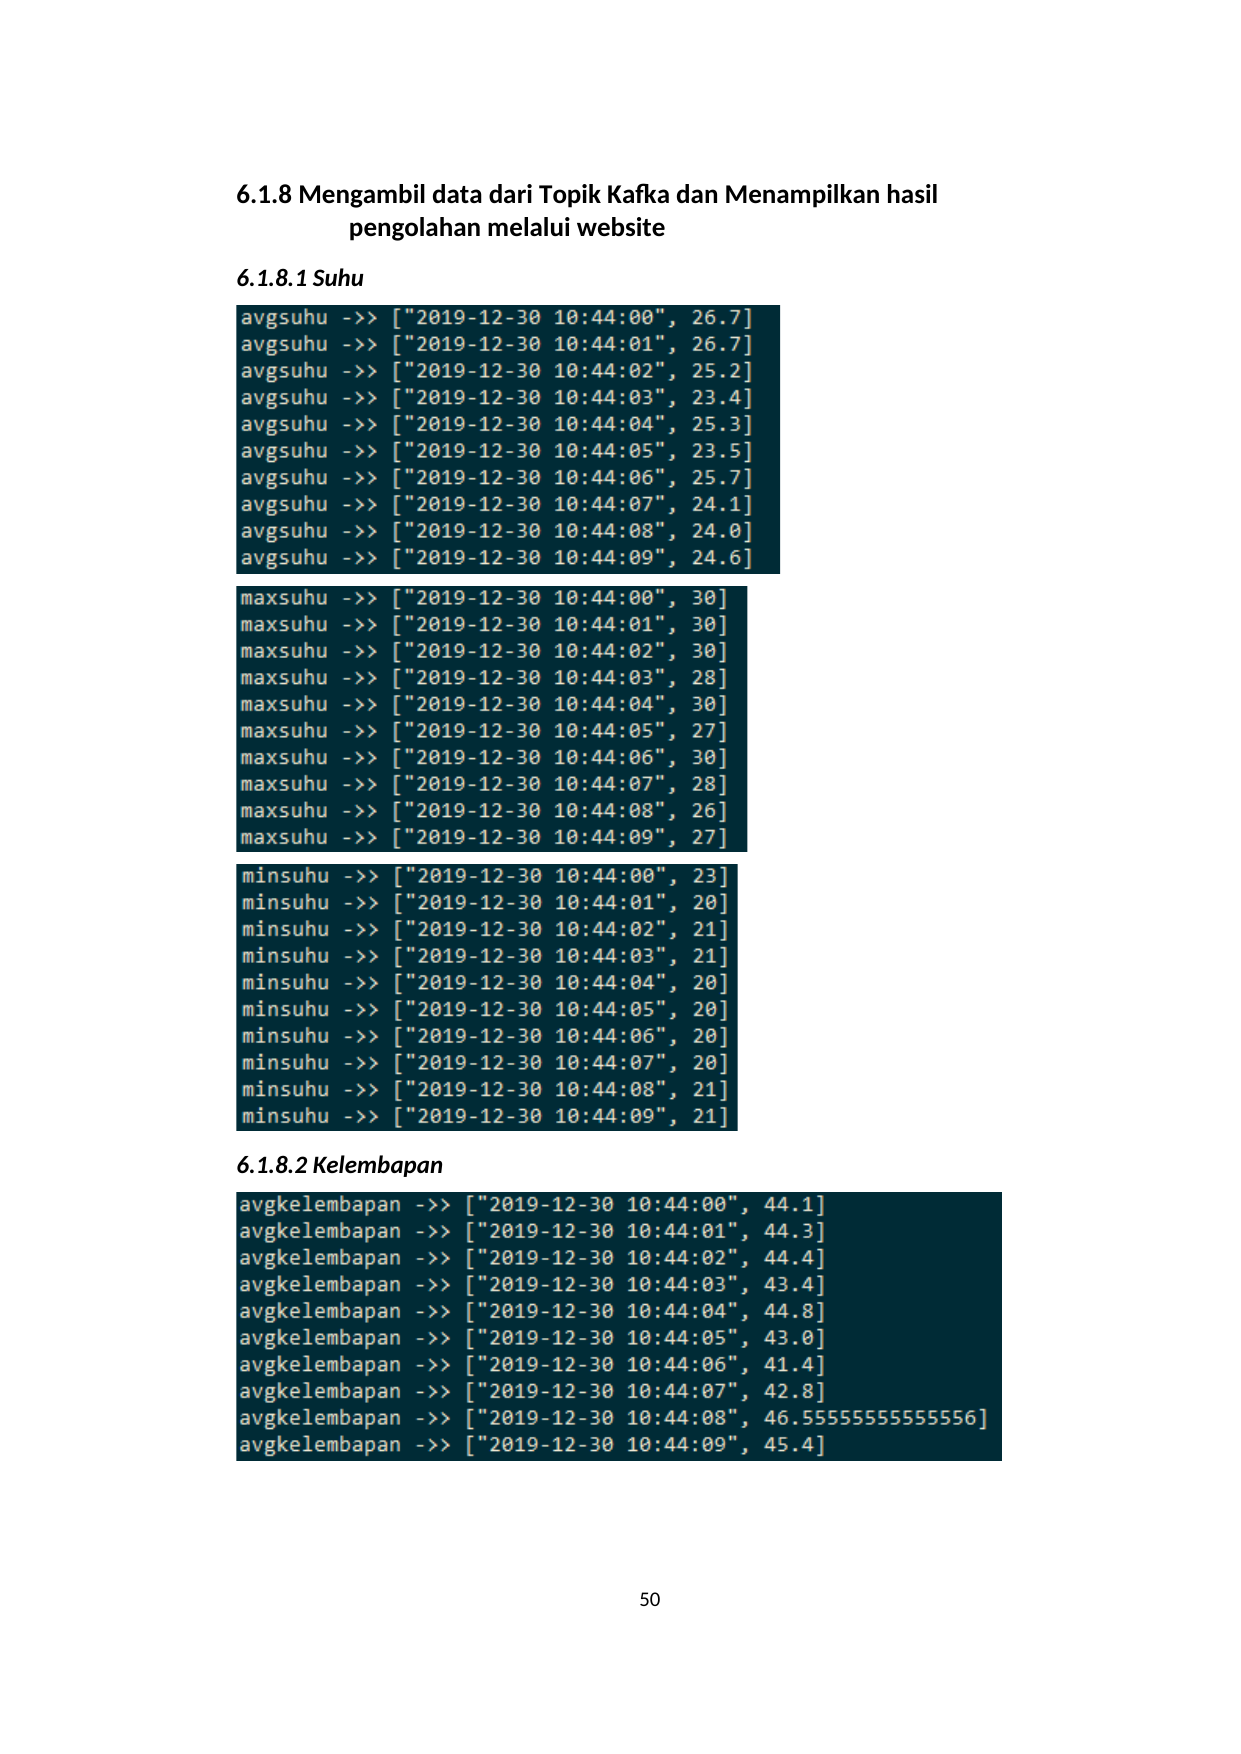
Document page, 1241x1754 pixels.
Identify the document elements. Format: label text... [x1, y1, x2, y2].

subtitle Suhu [236, 262, 1063, 292]
subtitle Kelembapan [236, 1149, 1063, 1179]
subtitle Mengambil data dari Topik Kafka dan Menampilkan hasil pengolahan melalui website [236, 177, 1063, 243]
